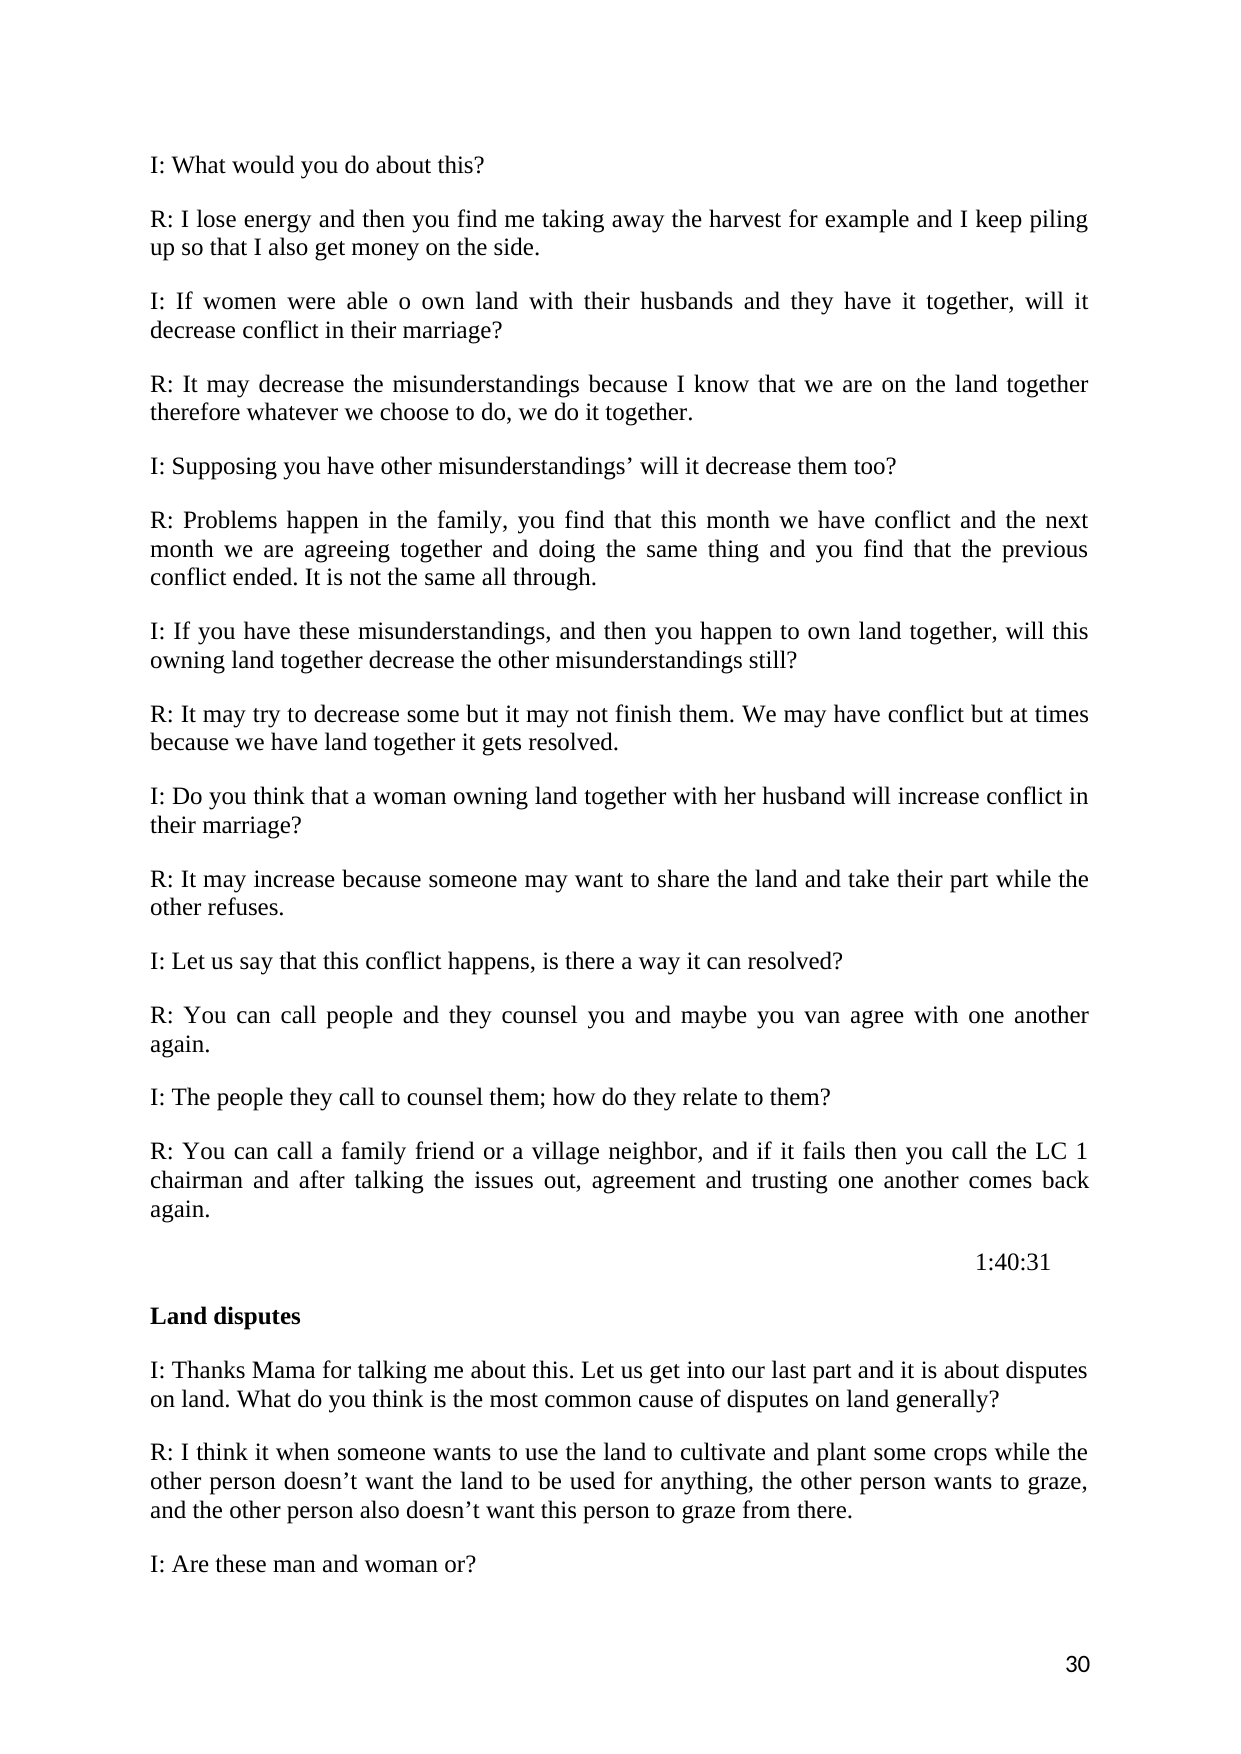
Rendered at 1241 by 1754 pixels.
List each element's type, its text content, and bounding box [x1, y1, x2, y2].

text I: If women were able o own land with their husbands and they have it together, will it decrease conflict in their marriage? [150, 286, 1090, 344]
text I: Supposing you have other misunderstandings’ will it decrease them too? [150, 451, 1090, 480]
text R: You can call people and they counsel you and maybe you van agree with one another again. [150, 1000, 1090, 1057]
text I: Do you think that a woman owning land together with her husband will increase conflict in their marriage? [150, 781, 1090, 839]
text I: The people they call to counsel them; how do they relate to them? [150, 1082, 1090, 1111]
text Land disputes [150, 1301, 1090, 1330]
text R: Problems happen in the family, you find that this month we have conflict and the next month we are agreeing together and doing the same thing and you find that the previous conflict ended. It is not the same all through. [150, 505, 1090, 591]
text I: Are these man and woman or? [150, 1549, 1090, 1577]
text R: It may decrease the misunderstandings because I know that we are on the land together therefore whatever we choose to do, we do it together. [150, 369, 1090, 426]
text R: It may increase because someone may want to share the land and take their part while the other refuses. [150, 864, 1090, 921]
text R: I think it when someone wants to use the land to cultivate and plant some crops while the other person doesn’t want the land to be used for anything, the other person wants to graze, and the other person also doesn’t want this person to graze from there. [150, 1437, 1090, 1524]
text R: I lose energy and then you find me taking away the harvest for example and I keep piling up so that I also get money on the side. [150, 204, 1090, 261]
text R: It may try to decrease some but it may not finish them. We may have conflict but at times because we have land together it gets resolved. [150, 699, 1090, 756]
text I: If you have these misunderstandings, and then you happen to own land together, will this owning land together decrease the other misunderstandings still? [150, 616, 1090, 674]
text I: Let us say that this conflict happens, is there a way it can resolved? [150, 946, 1090, 975]
text 1:40:31 [975, 1247, 1090, 1276]
text I: Thanks Mama for talking me about this. Let us get into our last part and it is about disputes on land. What do you think is the most common cause of disputes on land generally? [150, 1355, 1090, 1412]
text I: What would you do about this? [150, 150, 1090, 179]
text R: You can call a family friend or a village neighbor, and if it fails then you call the LC 1 chairman and after talking the issues out, agreement and trusting one another comes back again. [150, 1136, 1090, 1222]
